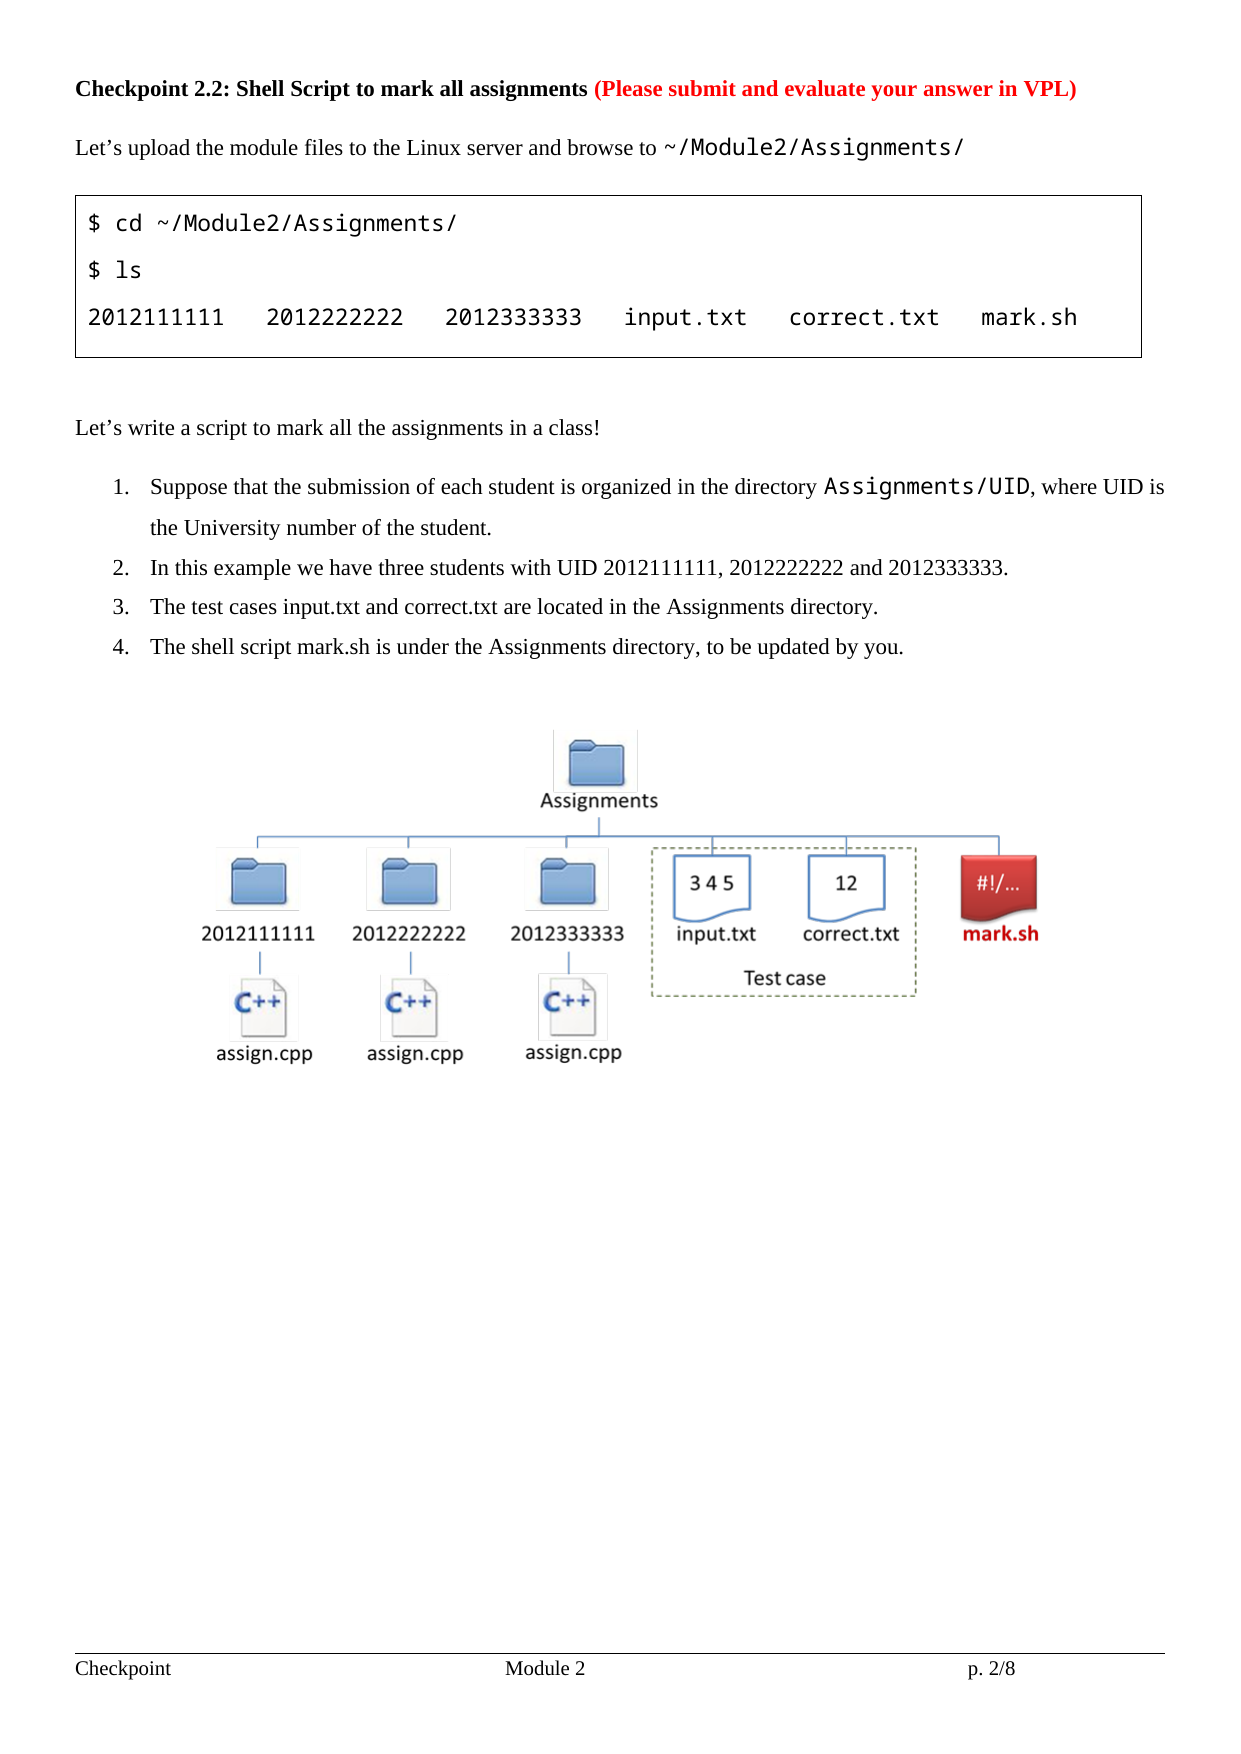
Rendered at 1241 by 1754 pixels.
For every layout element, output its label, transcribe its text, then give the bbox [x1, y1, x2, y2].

list The test cases input.txt and correct.txt are located in the Assignments directory. [112, 593, 1165, 620]
list The shell script mark.sh is under the Assignments directory, to be updated by you. [112, 633, 1165, 659]
text Let’s write a script to mark all the assignments in a class! [75, 414, 1165, 440]
list In this example we have three students with UID 2012111111, 2012222222 and 2012333333. [112, 554, 1165, 580]
table_header $ cd ~/Module2/Assignments/ $ ls 2012111111 2012222222 2012333333 input.txt correct.txt mark.sh [76, 196, 1141, 357]
list Suppose that the submission of each student is organized in the directory Assignments/UID, where UID is the University number of the student. [112, 470, 1165, 541]
text Let’s upload the module files to the Linux server and browse to ~/Module2/Assignments/ [75, 131, 1165, 162]
picture [187, 728, 1054, 1080]
text Checkpoint 2.2: Shell Script to mark all assignments (Please submit and evaluate your answer in VPL) [75, 75, 1165, 101]
